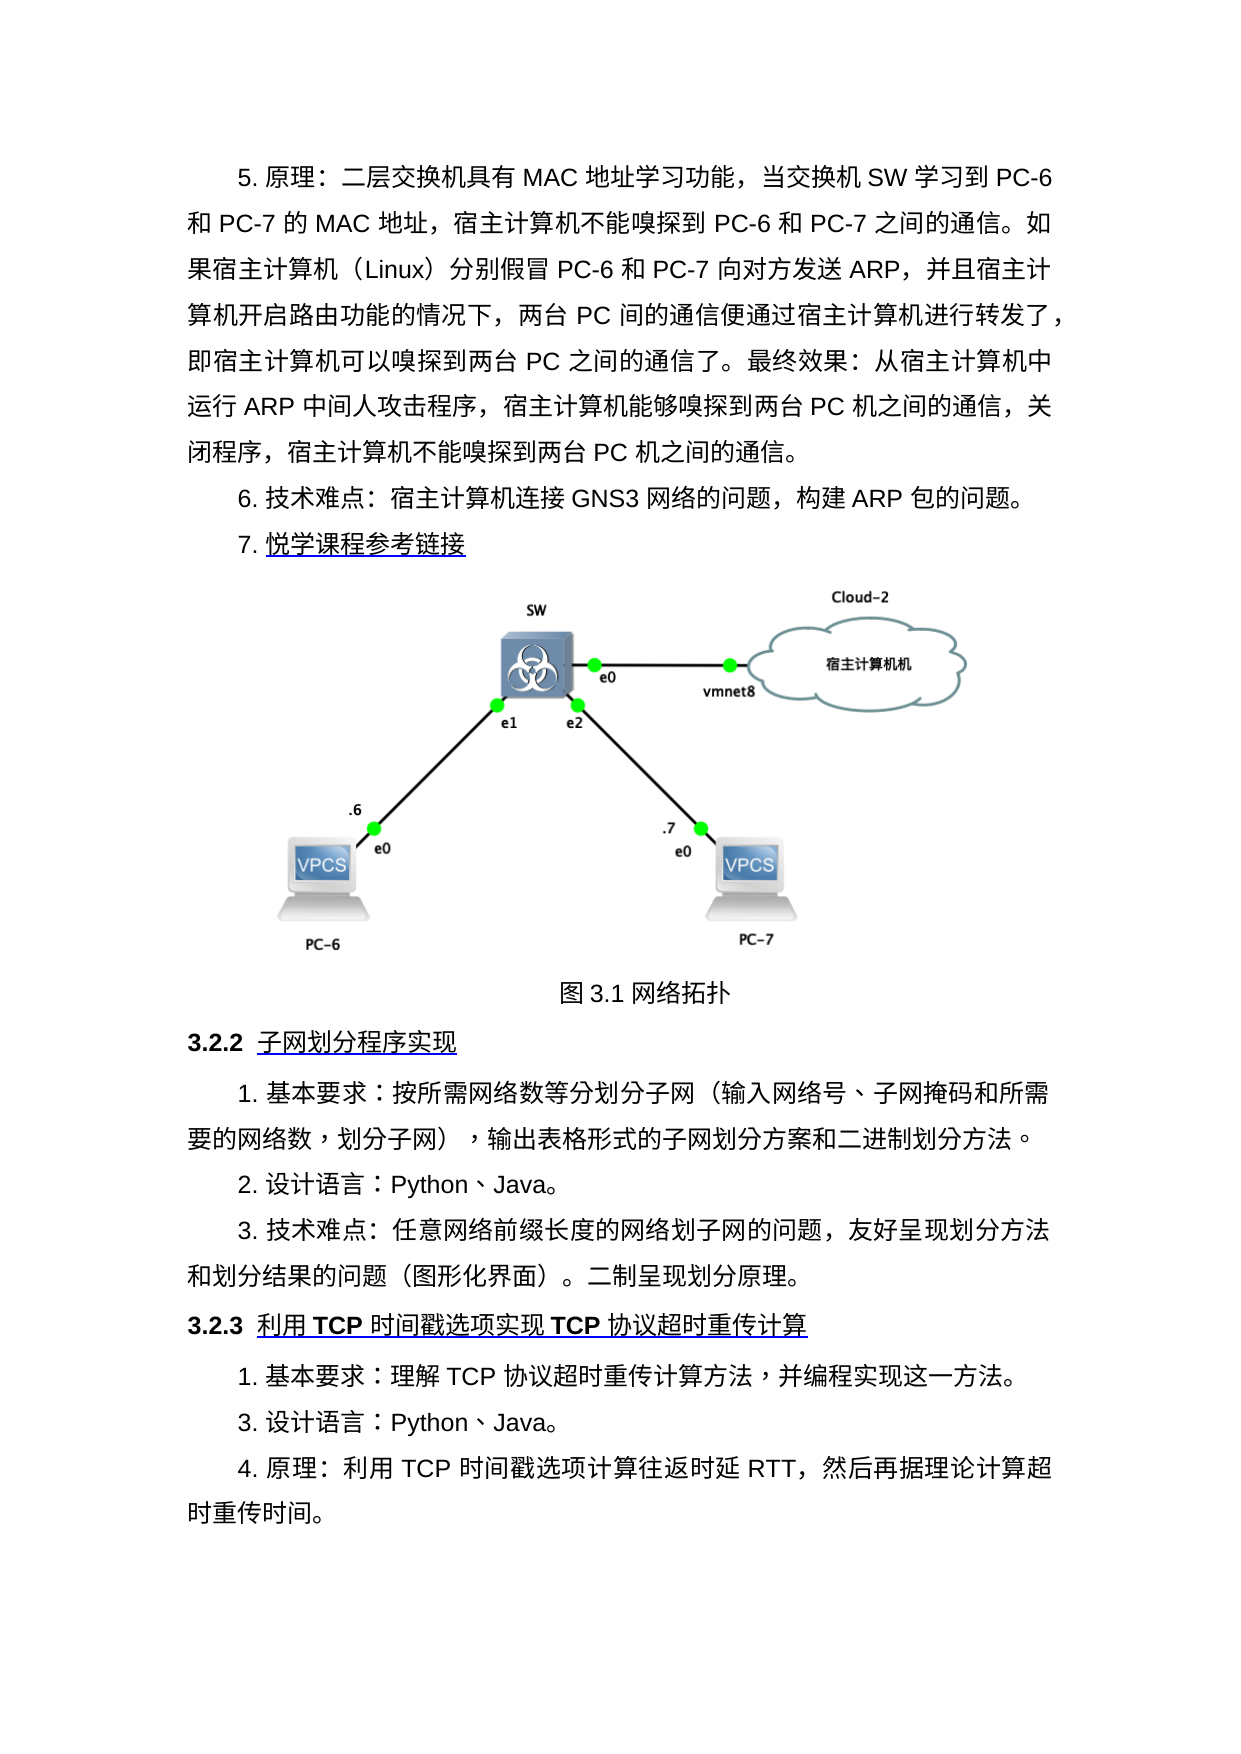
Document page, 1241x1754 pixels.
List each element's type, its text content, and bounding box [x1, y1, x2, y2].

text 3.2.2 子网划分程序实现 [187, 1022, 1053, 1058]
picture [264, 568, 976, 966]
text 3. 设计语言：Python、Java。 [187, 1394, 1053, 1440]
text 7. 悦学课程参考链接 [187, 517, 1053, 562]
text 4. 原理：利用 TCP 时间戳选项计算往返时延 RTT，然后再据理论计算超时重传时间。 [187, 1440, 1053, 1532]
text 3. 技术难点：任意网络前缀长度的网络划子网的问题，友好呈现划分方法和划分结果的问题（图形化界面）。二制呈现划分原理。 [187, 1203, 1053, 1295]
text 图 3.1 网络拓扑 [187, 966, 1053, 1012]
text 1. 基本要求：理解 TCP 协议超时重传计算方法，并编程实现这一方法。 [187, 1349, 1053, 1394]
text 3.2.3 利用 TCP 时间戳选项实现 TCP 协议超时重传计算 [187, 1305, 1053, 1341]
text 6. 技术难点：宿主计算机连接 GNS3 网络的问题，构建 ARP 包的问题。 [187, 471, 1053, 517]
text 1. 基本要求：按所需网络数等分划分子网（输入网络号、子网掩码和所需要的网络数，划分子网），输出表格形式的子网划分方案和二进制划分方法。 [187, 1066, 1053, 1157]
text 5. 原理：二层交换机具有 MAC 地址学习功能，当交换机 SW 学习到 PC-6 和 PC-7 的 MAC 地址，宿主计算机不能嗅探到 PC-6 和 PC-7 之间的通信。如果宿主计算机（Linux）分别假冒 PC-6 和 PC-7 向对方发送 ARP，并且宿主计算机开启路由功能的情况下，两台 PC 间的通信便通过宿主计算机进行转发了，即宿主计算机可以嗅探到两台 PC 之间的通信了。最终效果：从宿主计算机中运行 ARP 中间人攻击程序，宿主计算机能够嗅探到两台 PC 机之间的通信，关闭程序，宿主计算机不能嗅探到两台 PC 机之间的通信。 [187, 150, 1053, 471]
text 2. 设计语言：Python、Java。 [187, 1157, 1053, 1203]
